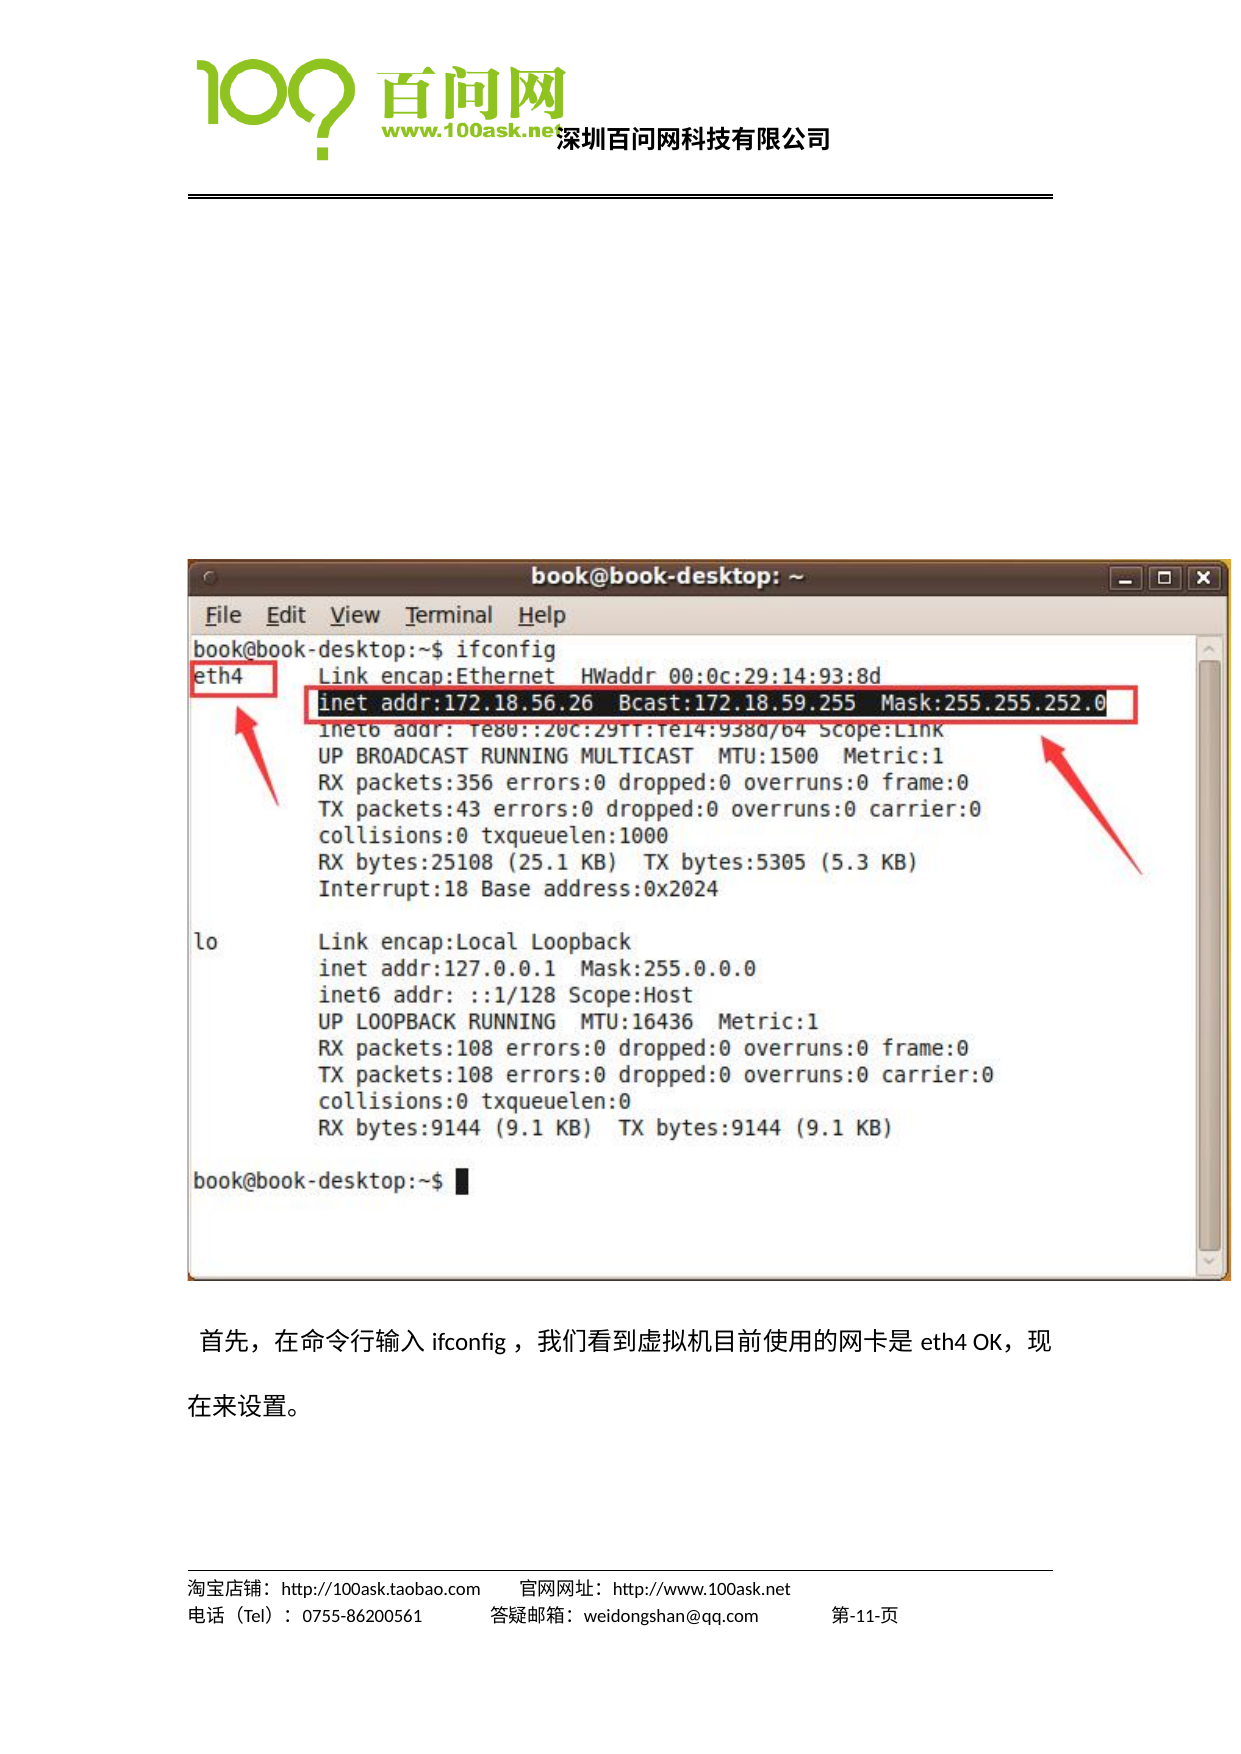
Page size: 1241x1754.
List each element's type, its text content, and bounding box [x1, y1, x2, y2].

text 首先，在命令行输入 ifconfig ，我们看到虚拟机目前使用的网卡是 eth4 OK，现在来设置。 [187, 1307, 1053, 1437]
picture [194, 56, 568, 162]
picture [187, 559, 1232, 1281]
